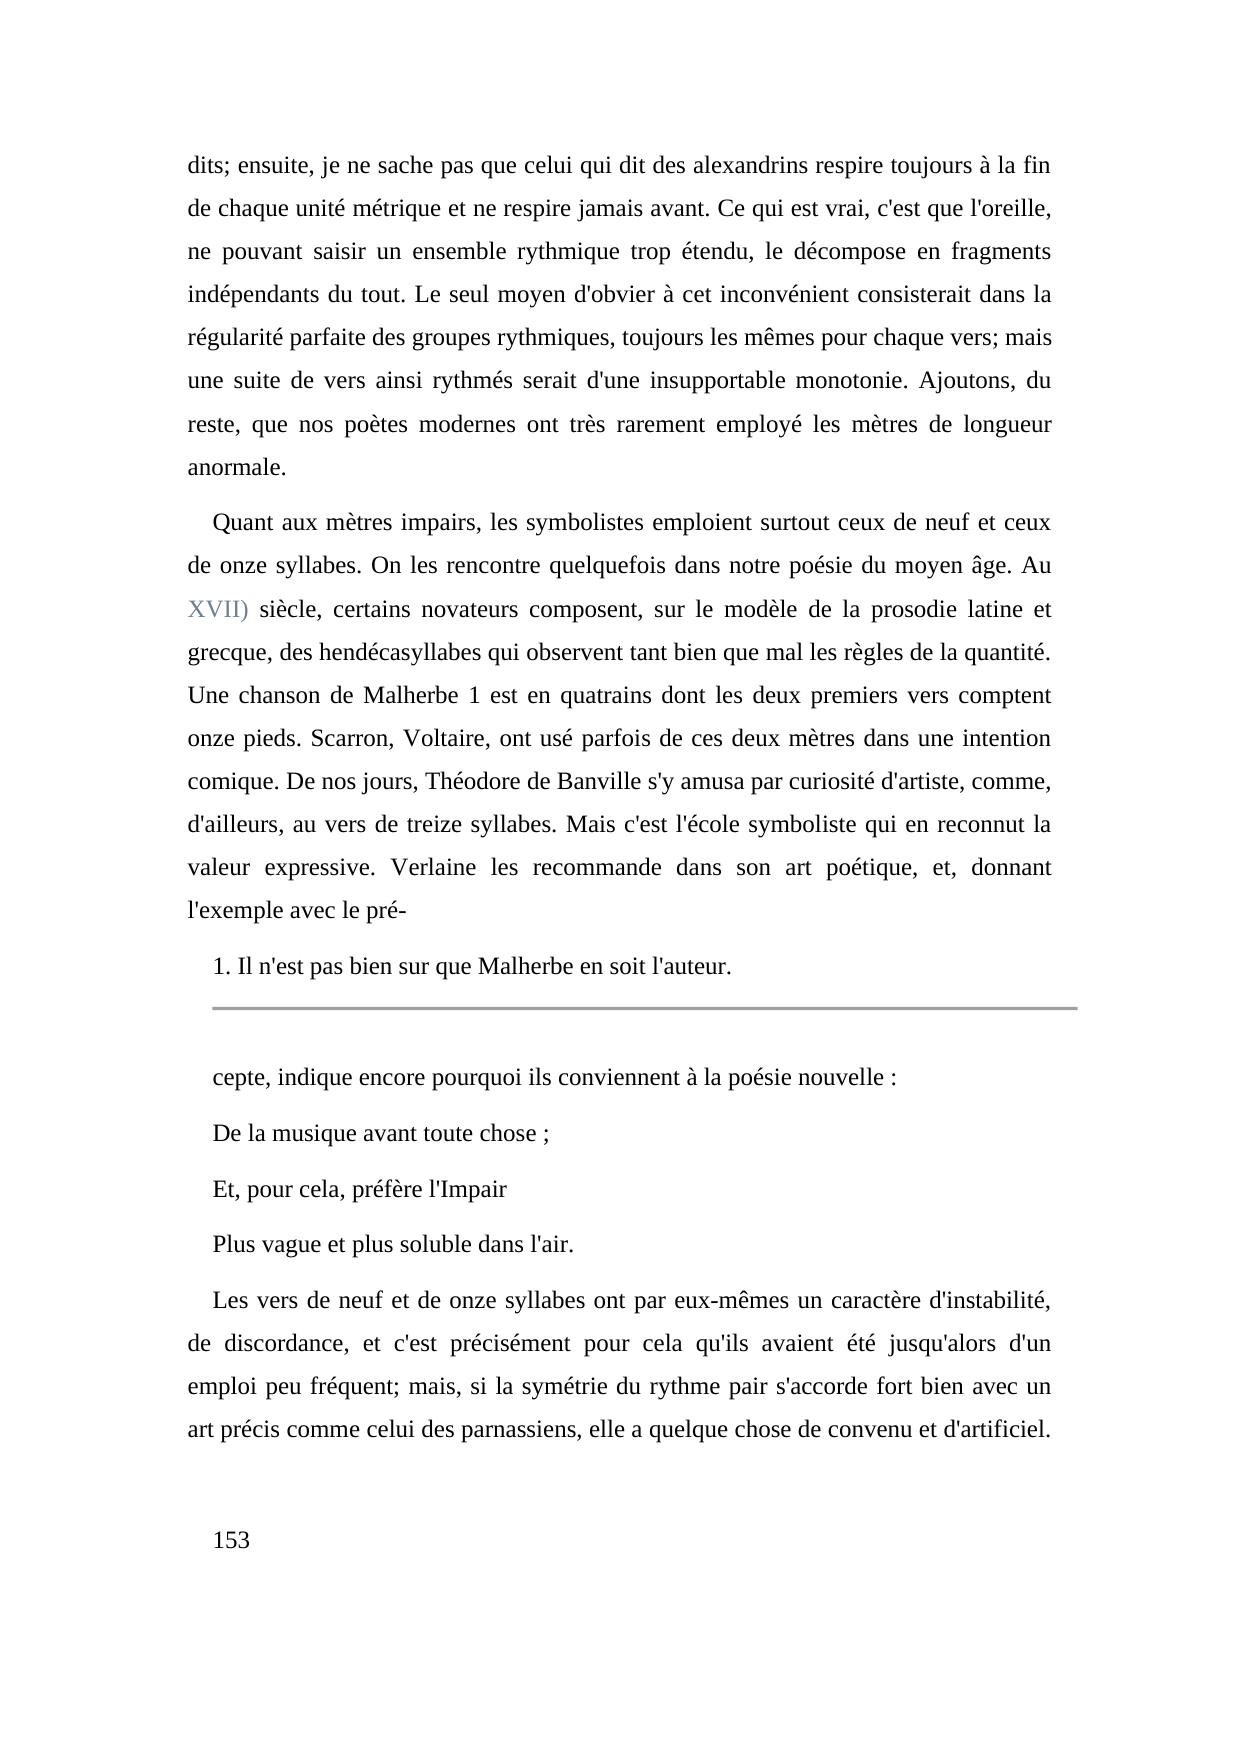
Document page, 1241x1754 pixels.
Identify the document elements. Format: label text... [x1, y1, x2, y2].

text Et, pour cela, préfère l'Impair [187, 1174, 1053, 1202]
text De la musique avant toute chose ; [187, 1118, 1053, 1147]
text Plus vague et plus soluble dans l'air. [187, 1229, 1053, 1258]
text Quant aux mètres impairs, les symbolistes emploient surtout ceux de neuf et ceux de onze syllabes. On les rencontre quelquefois dans notre poésie du moyen âge. Au XVII) siècle, certains novateurs composent, sur le modèle de la prosodie latine et grecque, des hendécasyllabes qui observent tant bien que mal les règles de la quantité. Une chanson de Malherbe 1 est en quatrains dont les deux premiers vers comptent onze pieds. Scarron, Voltaire, ont usé parfois de ces deux mètres dans une intention comique. De nos jours, Théodore de Banville s'y amusa par curiosité d'artiste, comme, d'ailleurs, au vers de treize syllabes. Mais c'est l'école symboliste qui en reconnut la valeur expressive. Verlaine les recommande dans son art poétique, et, donnant l'exemple avec le pré- [187, 507, 1053, 924]
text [187, 1285, 1053, 1443]
text cepte, indique encore pourquoi ils conviennent à la poésie nouvelle : [187, 1062, 1053, 1091]
text 1. Il n'est pas bien sur que Malherbe en soit l'auteur. [187, 951, 1053, 980]
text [187, 150, 1053, 481]
